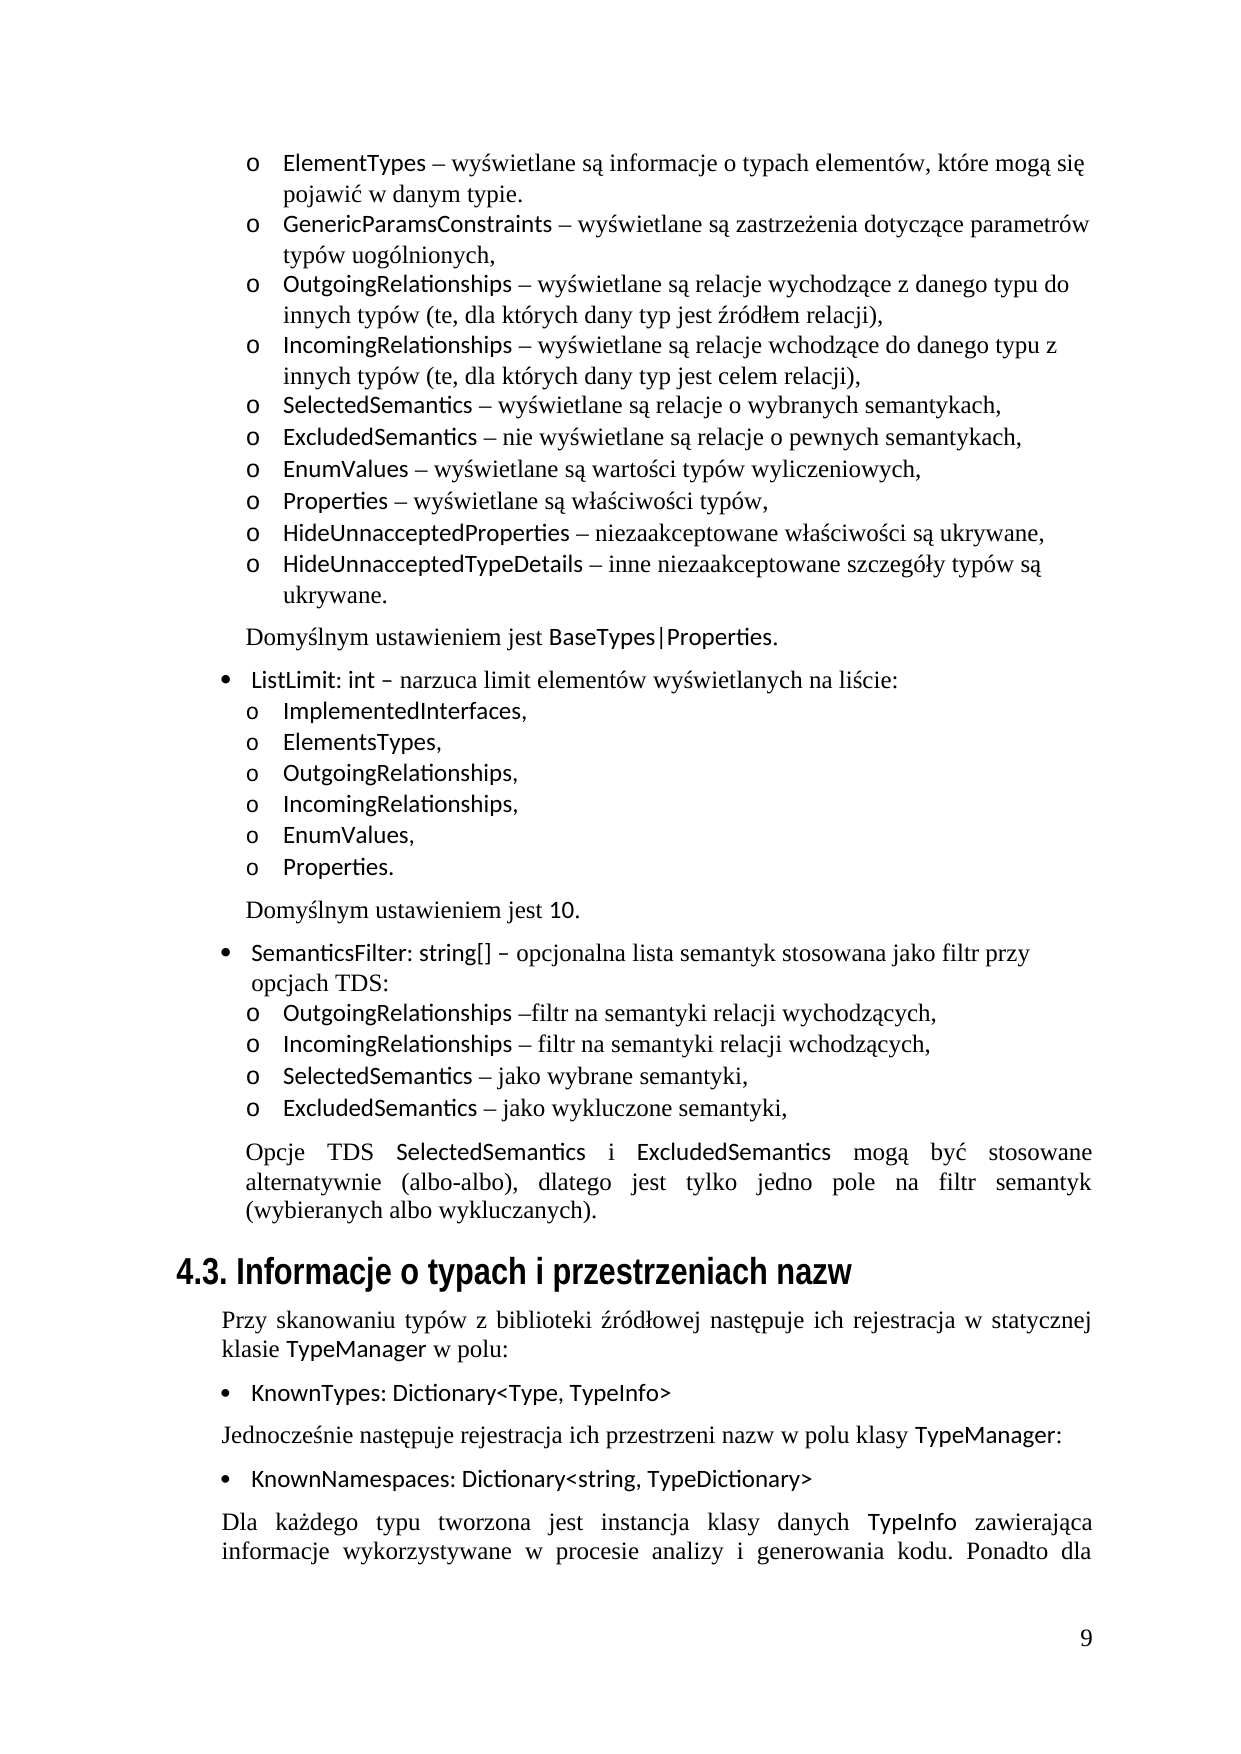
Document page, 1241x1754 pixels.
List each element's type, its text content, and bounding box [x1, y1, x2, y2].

list SemanticsFilter: string[] – opcjonalna lista semantyk stosowana jako filtr przy opcjach TDS: [221, 937, 1093, 997]
text Domyślnym ustawieniem jest 10. [221, 894, 1093, 925]
list ExcludedSemantics – jako wykluczone semantyki, [245, 1092, 1093, 1124]
list SelectedSemantics – jako wybrane semantyki, [245, 1060, 1093, 1092]
subtitle Informacje o typach i przestrzeniach nazw [176, 1249, 1093, 1292]
list KnownTypes: Dictionary<Type, TypeInfo> [221, 1377, 1093, 1407]
list OutgoingRelationships, [245, 757, 1093, 788]
list GenericParamsConstraints – wyświetlane są zastrzeżenia dotyczące parametrów typów uogólnionych, [245, 208, 1093, 269]
list IncomingRelationships, [245, 788, 1093, 820]
list ImplementedInterfaces, [245, 695, 1093, 726]
list HideUnnacceptedTypeDetails – inne niezaakceptowane szczegóły typów są ukrywane. [245, 548, 1093, 609]
list Properties. [245, 851, 1093, 882]
list ElementsTypes, [245, 726, 1093, 757]
text Przy skanowaniu typów z biblioteki źródłowej następuje ich rejestracja w statycznej klasie TypeManager w polu: [221, 1305, 1093, 1364]
list SelectedSemantics – wyświetlane są relacje o wybranych semantykach, [245, 390, 1093, 421]
list Properties – wyświetlane są właściwości typów, [245, 485, 1093, 517]
list OutgoingRelationships – wyświetlane są relacje wychodzące z danego typu do innych typów (te, dla których dany typ jest źródłem relacji), [245, 269, 1093, 329]
text Domyślnym ustawieniem jest BaseTypes|Properties. [221, 622, 1093, 652]
list HideUnnacceptedProperties – niezaakceptowane właściwości są ukrywane, [245, 517, 1093, 548]
text Opcje TDS SelectedSemantics i ExcludedSemantics mogą być stosowane alternatywnie (albo-albo), dlatego jest tylko jedno pole na filtr semantyk (wybieranych albo wykluczanych). [245, 1136, 1093, 1224]
list IncomingRelationships – wyświetlane są relacje wchodzące do danego typu z innych typów (te, dla których dany typ jest celem relacji), [245, 329, 1093, 390]
list KnownNamespaces: Dictionary<string, TypeDictionary> [221, 1463, 1093, 1493]
list EnumValues – wyświetlane są wartości typów wyliczeniowych, [245, 453, 1093, 485]
list OutgoingRelationships –filtr na semantyki relacji wychodzących, [245, 997, 1093, 1028]
list EnumValues, [245, 820, 1093, 851]
list ElementTypes – wyświetlane są informacje o typach elementów, które mogą się pojawić w danym typie. [245, 148, 1093, 208]
text Jednocześnie następuje rejestracja ich przestrzeni nazw w polu klasy TypeManager: [221, 1420, 1093, 1450]
list IncomingRelationships – filtr na semantyki relacji wchodzących, [245, 1028, 1093, 1060]
list ExcludedSemantics – nie wyświetlane są relacje o pewnych semantykach, [245, 421, 1093, 453]
list ListLimit: int – narzuca limit elementów wyświetlanych na liście: [221, 664, 1093, 695]
